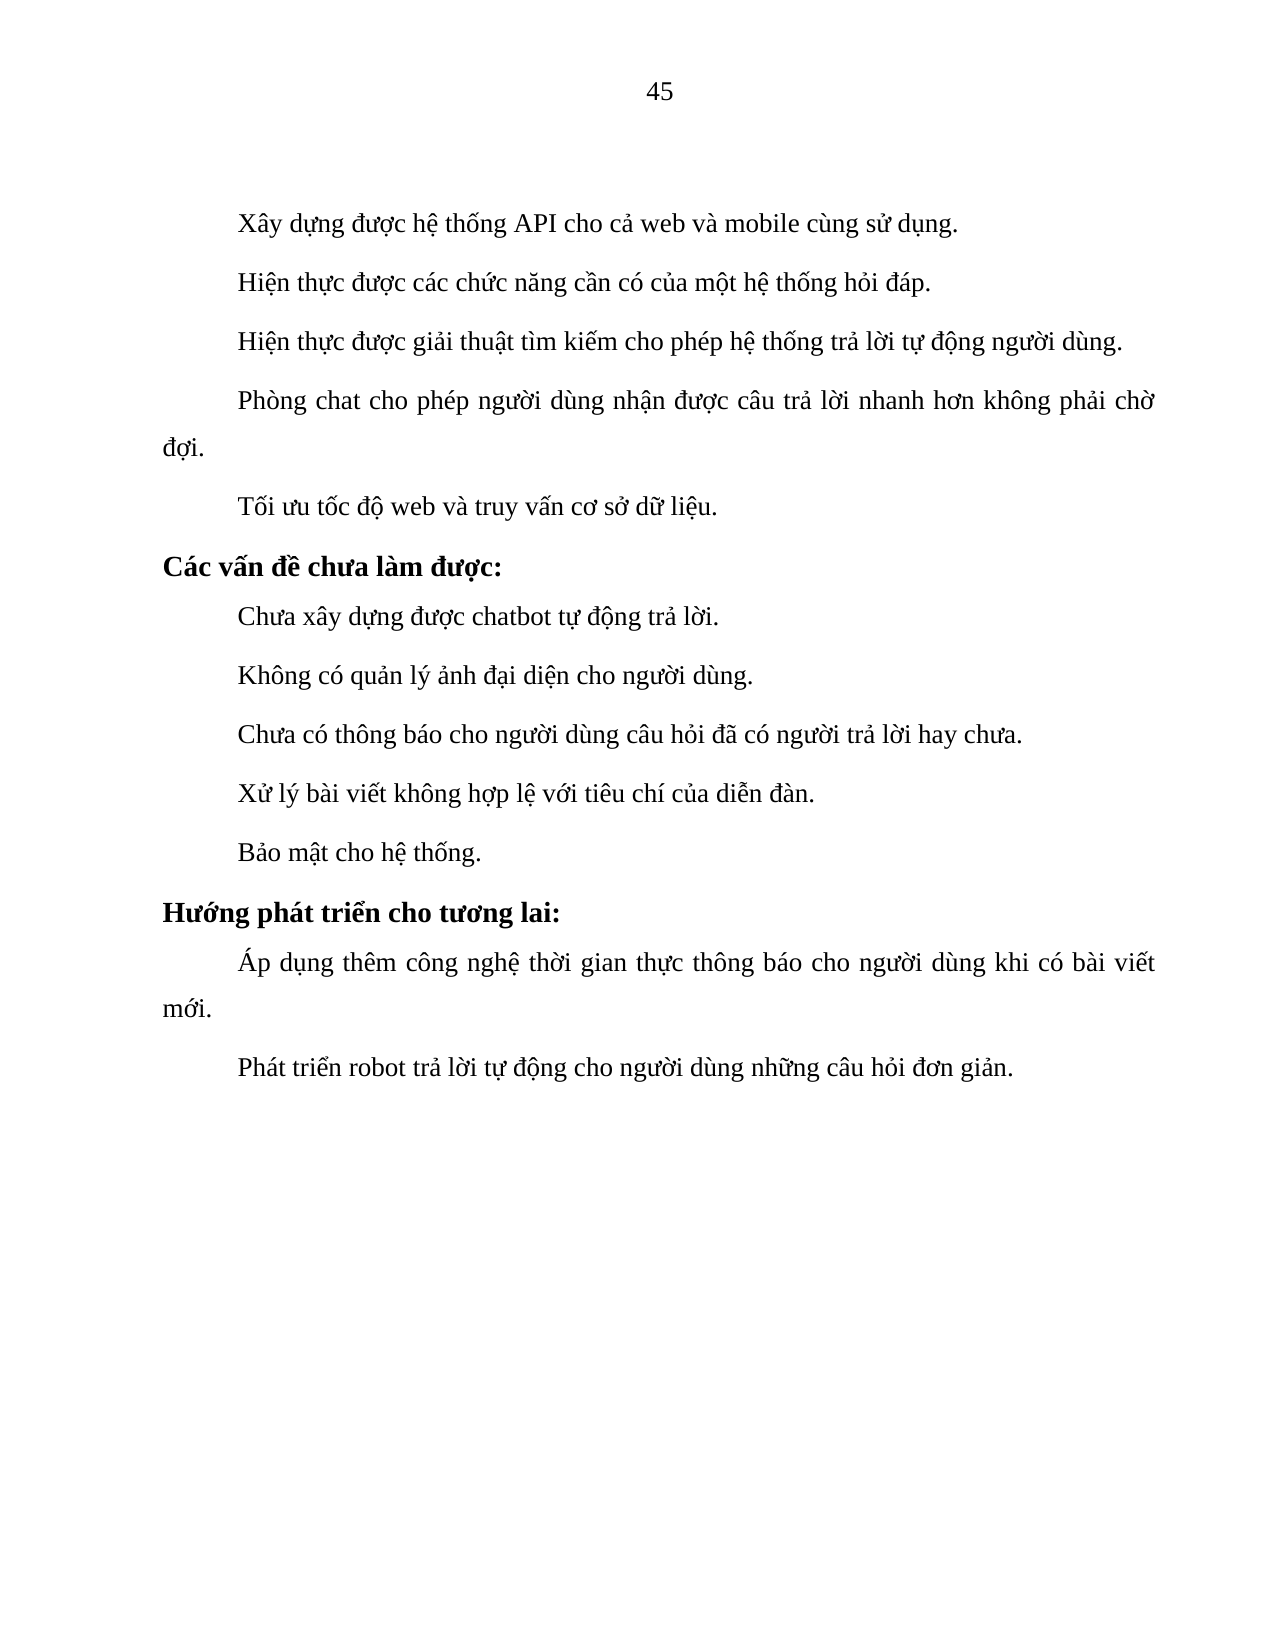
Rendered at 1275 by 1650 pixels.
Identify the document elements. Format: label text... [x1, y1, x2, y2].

text Phát triển robot trả lời tự động cho người dùng những câu hỏi đơn giản. [162, 1052, 1157, 1083]
text Hiện thực được giải thuật tìm kiếm cho phép hệ thống trả lời tự động người dùng. [162, 325, 1157, 356]
text Hướng phát triển cho tương lai: [162, 895, 1157, 929]
text Xử lý bài viết không hợp lệ với tiêu chí của diễn đàn. [162, 777, 1157, 808]
text Hiện thực được các chức năng cần có của một hệ thống hỏi đáp. [162, 266, 1157, 297]
text Chưa có thông báo cho người dùng câu hỏi đã có người trả lời hay chưa. [162, 718, 1157, 749]
text Áp dụng thêm công nghệ thời gian thực thông báo cho người dùng khi có bài viết mới. [162, 946, 1157, 1023]
text Phòng chat cho phép người dùng nhận được câu trả lời nhanh hơn không phải chờ đợi. [162, 384, 1157, 462]
text Tối ưu tốc độ web và truy vấn cơ sở dữ liệu. [162, 490, 1157, 521]
text Bảo mật cho hệ thống. [162, 836, 1157, 867]
text Các vấn đề chưa làm được: [162, 549, 1157, 583]
text Chưa xây dựng được chatbot tự động trả lời. [162, 599, 1157, 631]
text Xây dựng được hệ thống API cho cả web và mobile cùng sử dụng. [162, 207, 1157, 238]
text Không có quản lý ảnh đại diện cho người dùng. [162, 659, 1157, 690]
